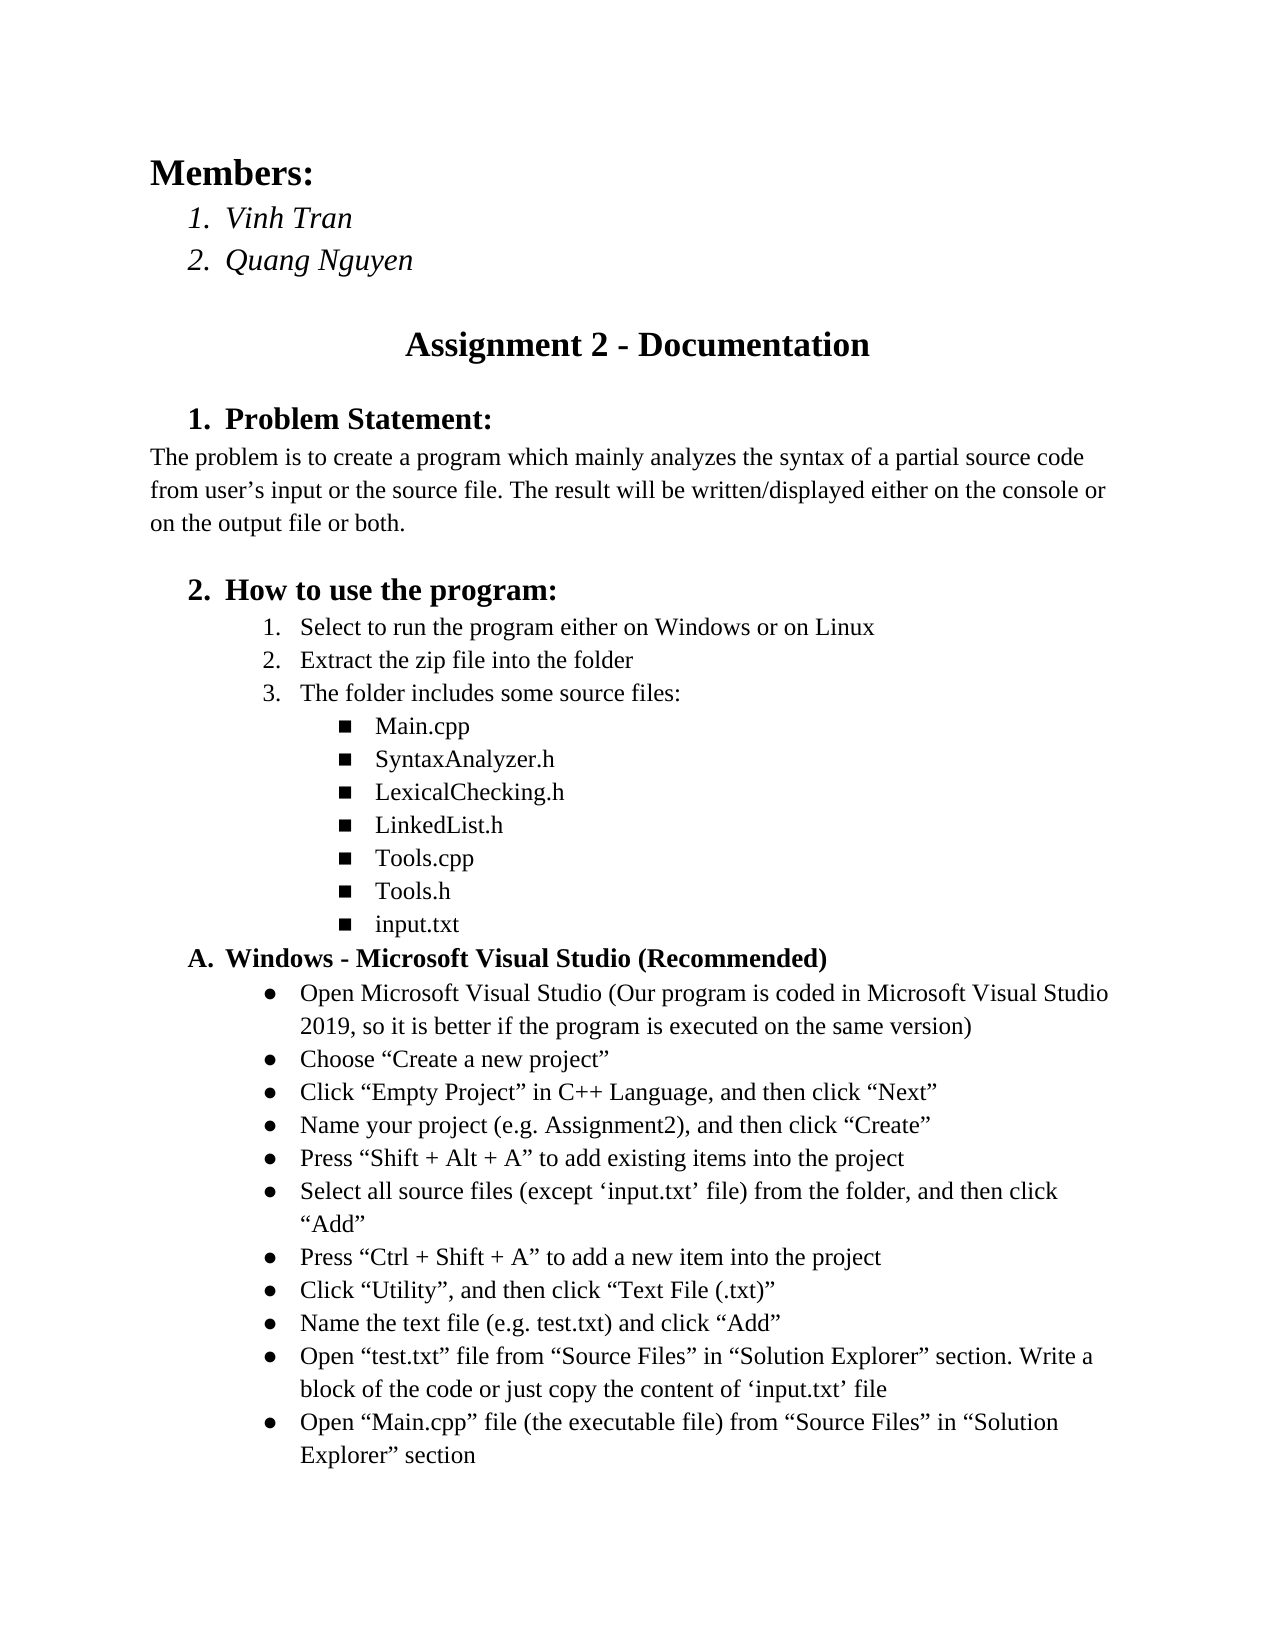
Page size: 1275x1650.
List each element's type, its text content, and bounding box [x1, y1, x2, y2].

list Windows - Microsoft Visual Studio (Recommended) [187, 942, 1125, 973]
text Assignment 2 - Documentation [150, 323, 1125, 364]
list Open Microsoft Visual Studio (Our program is coded in Microsoft Visual Studio 2019, so it is better if the program is executed on the same version) [262, 978, 1125, 1040]
list Quang Nguyen [187, 241, 1125, 277]
list Open “Main.cpp” file (the executable file) from “Source Files” in “Solution Explorer” section [262, 1407, 1125, 1469]
list Vinh Tran [187, 199, 1125, 236]
list input.txt [337, 909, 1125, 938]
list Click “Utility”, and then click “Text File (.txt)” [262, 1275, 1125, 1304]
list Press “Shift + Alt + A” to add existing items into the project [262, 1143, 1125, 1172]
list Name the text file (e.g. test.txt) and click “Add” [262, 1308, 1125, 1337]
list Select to run the program either on Windows or on Linux [262, 612, 1125, 641]
list Choose “Create a new project” [262, 1044, 1125, 1073]
list Click “Empty Project” in C++ Language, and then click “Next” [262, 1077, 1125, 1106]
text Members: [150, 150, 1125, 193]
list Tools.cpp [337, 843, 1125, 872]
list SyntaxAnalyzer.h [337, 744, 1125, 773]
list How to use the program: [187, 571, 1125, 607]
list Open “test.txt” file from “Source Files” in “Solution Explorer” section. Write a block of the code or just copy the content of ‘input.txt’ file [262, 1341, 1125, 1403]
list The folder includes some source files: [262, 678, 1125, 707]
list Select all source files (except ‘input.txt’ file) from the folder, and then click “Add” [262, 1176, 1125, 1238]
list Name your project (e.g. Assignment2), and then click “Create” [262, 1110, 1125, 1139]
list LexicalChecking.h [337, 777, 1125, 806]
list Main.cpp [337, 711, 1125, 740]
list Tools.h [337, 876, 1125, 905]
list Problem Statement: [187, 400, 1125, 436]
text The problem is to create a program which mainly analyzes the syntax of a partial source code from user’s input or the source file. The result will be written/displayed either on the console or on the output file or both. [150, 442, 1125, 536]
list LinkedList.h [337, 810, 1125, 839]
list Press “Ctrl + Shift + A” to add a new item into the project [262, 1242, 1125, 1271]
list Extract the zip file into the folder [262, 645, 1125, 674]
